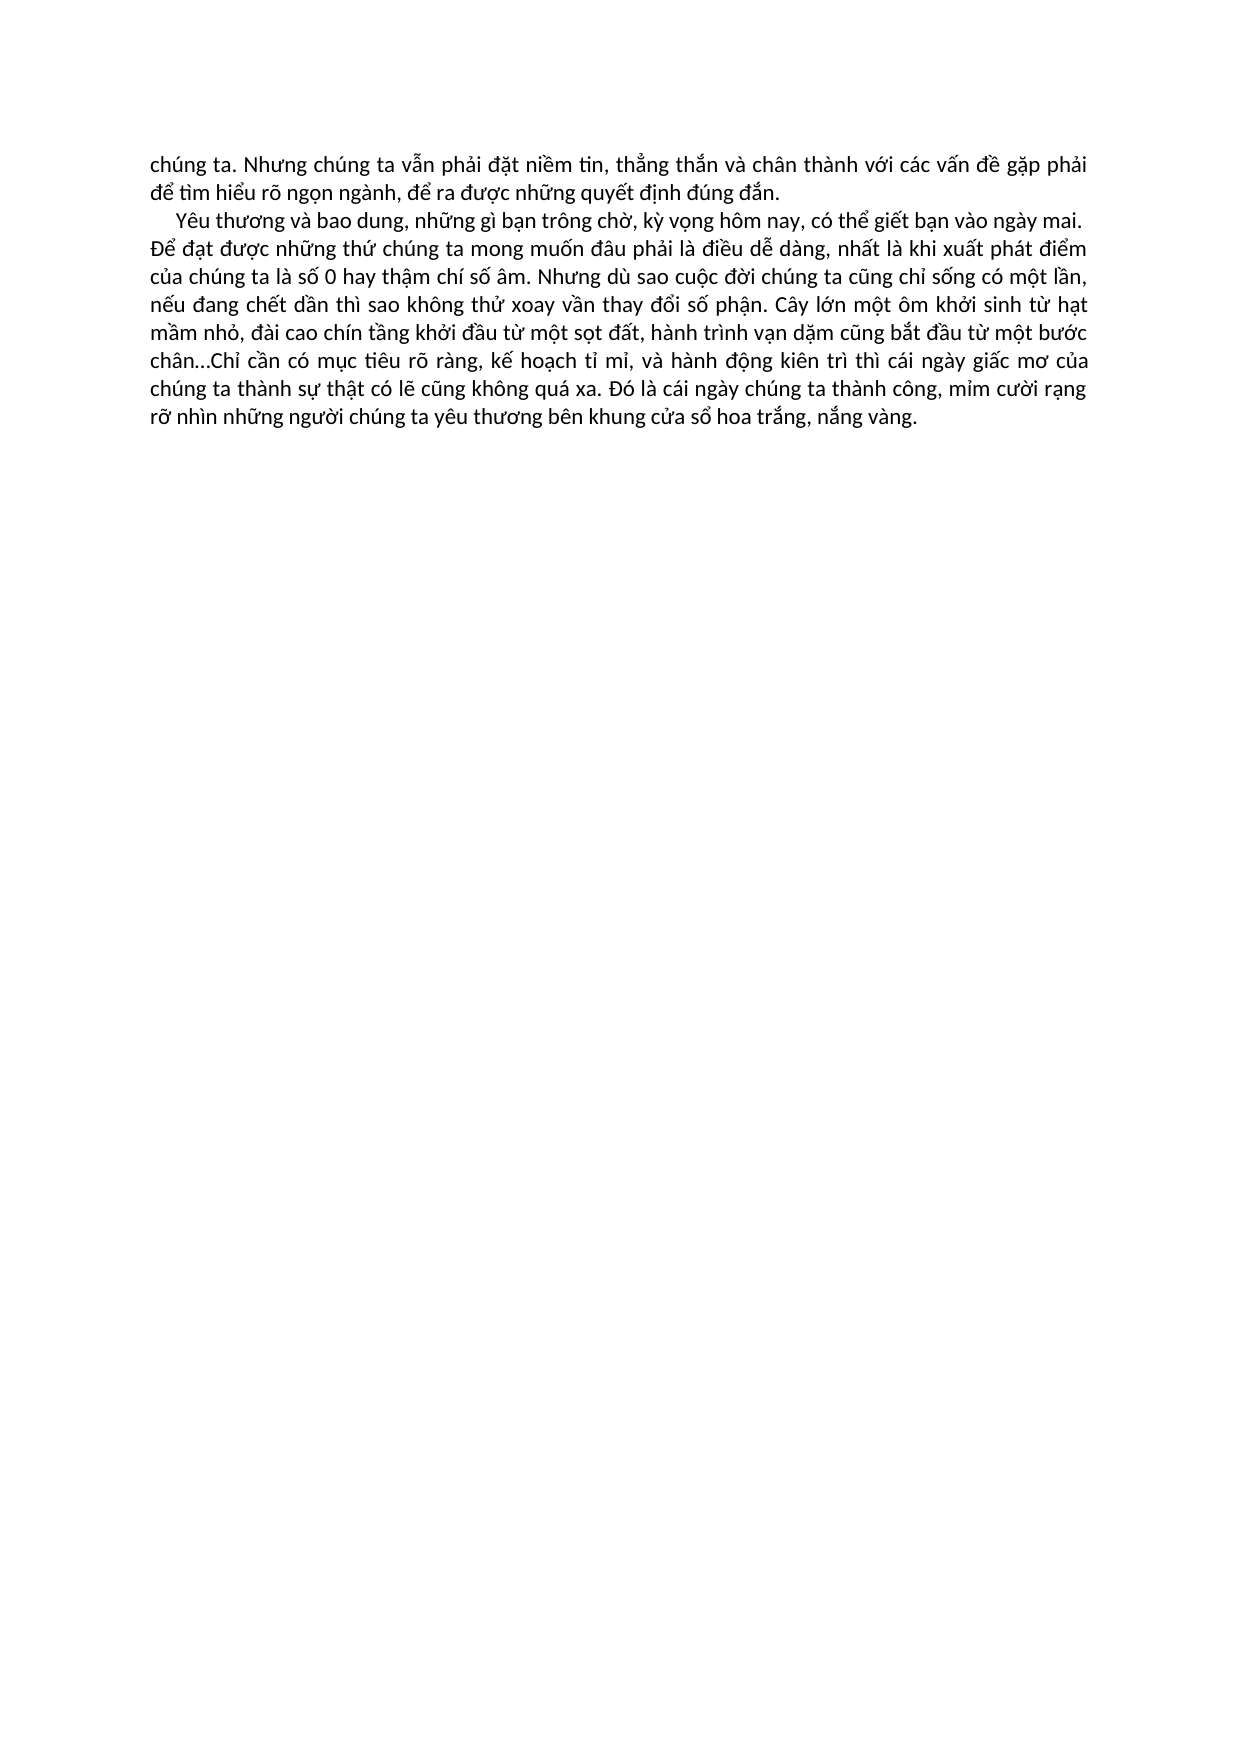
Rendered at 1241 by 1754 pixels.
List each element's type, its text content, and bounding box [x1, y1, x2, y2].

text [150, 150, 1090, 206]
text Để đạt được những thứ chúng ta mong muốn đâu phải là điều dễ dàng, nhất là khi xuất phát điểm của chúng ta là số 0 hay thậm chí số âm. Nhưng dù sao cuộc đời chúng ta cũng chỉ sống có một lần, nếu đang chết dần thì sao không thử xoay vần thay đổi số phận. Cây lớn một ôm khởi sinh từ hạt mầm nhỏ, đài cao chín tầng khởi đầu từ một sọt đất, hành trình vạn dặm cũng bắt đầu từ một bước chân…Chỉ cần có mục tiêu rõ ràng, kế hoạch tỉ mỉ, và hành động kiên trì thì cái ngày giấc mơ của chúng ta thành sự thật có lẽ cũng không quá xa. Đó là cái ngày chúng ta thành công, mỉm cười rạng rỡ nhìn những người chúng ta yêu thương bên khung cửa sổ hoa trắng, nắng vàng. [150, 234, 1090, 430]
text Yêu thương và bao dung, những gì bạn trông chờ, kỳ vọng hôm nay, có thể giết bạn vào ngày mai. [150, 206, 1090, 234]
